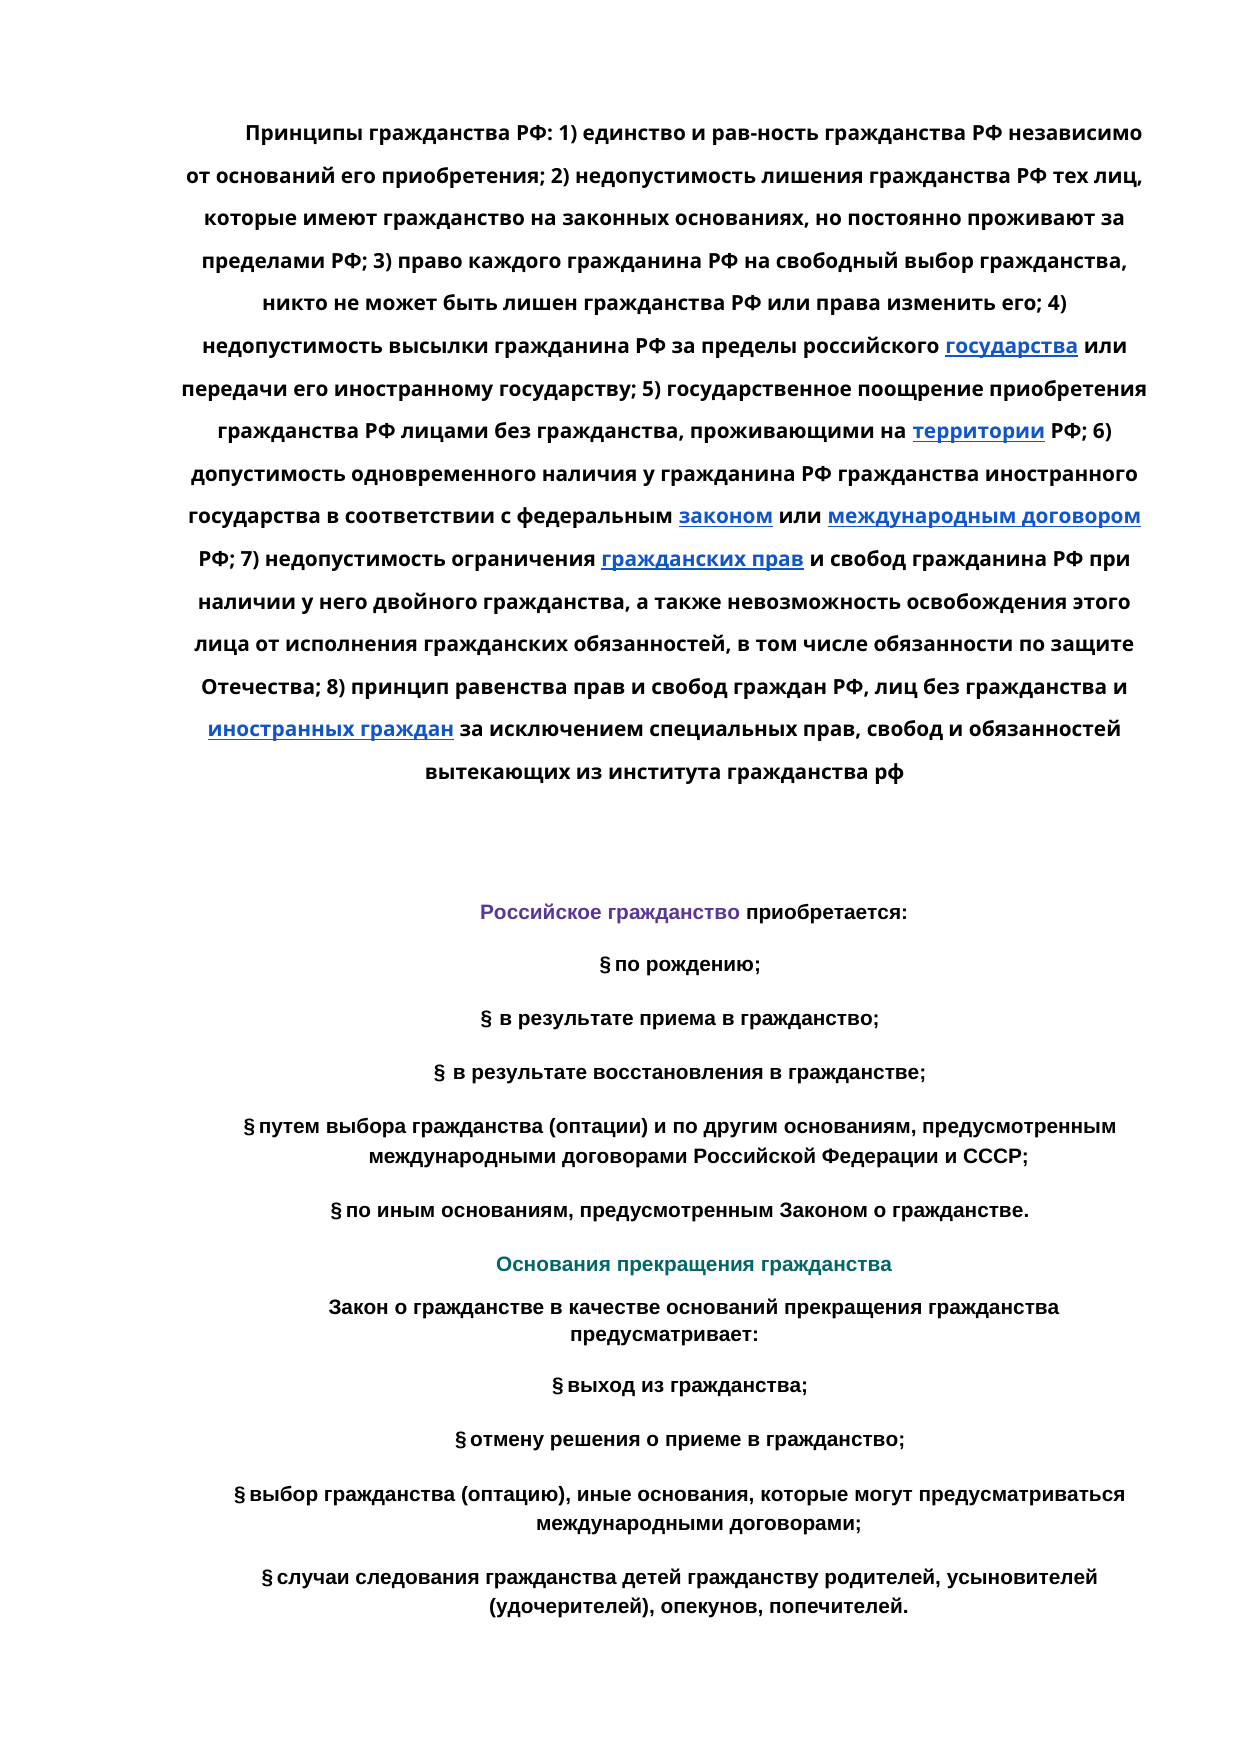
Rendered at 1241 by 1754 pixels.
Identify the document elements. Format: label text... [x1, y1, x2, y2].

text Основания прекращения гражданства [177, 1252, 1152, 1276]
text § путем выбора гражданства (оптации) и по другим основаниям, предусмотренным международными договорами Российской Федерации и СССР; [208, 1114, 1152, 1167]
text § выход из гражданства; [208, 1373, 1152, 1397]
text § по иным основаниям, предусмотренным Законом о гражданстве. [208, 1198, 1152, 1222]
text § по рождению; [208, 952, 1152, 976]
text § отмену решения о приеме в гражданство; [208, 1427, 1152, 1451]
text Закон о гражданстве в качестве оснований прекращения гражданства предусматривает: [177, 1294, 1152, 1345]
text § в результате восстановления в гражданстве; [208, 1060, 1152, 1084]
text Российское гражданство приобретается: [177, 900, 1152, 924]
text § случаи следования гражданства детей гражданству родителей, усыновителей (удочерителей), опекунов, попечителей. [208, 1565, 1152, 1618]
text Принципы гражданства РФ: 1) единство и рав-ность гражданства РФ независимо от оснований его приобретения; 2) недопустимость лишения гражданства РФ тех лиц, которые имеют гражданство на законных основаниях, но постоянно проживают за пределами РФ; 3) право каждого гражданина РФ на свободный выбор гражданства, никто не может быть лишен гражданства РФ или права изменить его; 4) недопустимость высылки гражданина РФ за пределы российского государства или передачи его иностранному государству; 5) государственное поощрение приобретения гражданства РФ лицами без гражданства, проживающими на территории РФ; 6) допустимость одновременного наличия у гражданина РФ гражданства иностранного государства в соответствии с федеральным законом или международным договором РФ; 7) недопустимость ограничения гражданских прав и свобод гражданина РФ при наличии у него двойного гражданства, а также невозможность освобождения этого лица от исполнения гражданских обязанностей, в том числе обязанности по защите Отечества; 8) принцип равенства прав и свобод граждан РФ, лиц без гражданства и иностранных граждан за исключением специальных прав, свобод и обязанностей вытекающих из института гражданства рф [177, 118, 1152, 786]
text § в результате приема в гражданство; [208, 1006, 1152, 1030]
text § выбор гражданства (оптацию), иные основания, которые могут предусматриваться международными договорами; [208, 1481, 1152, 1534]
